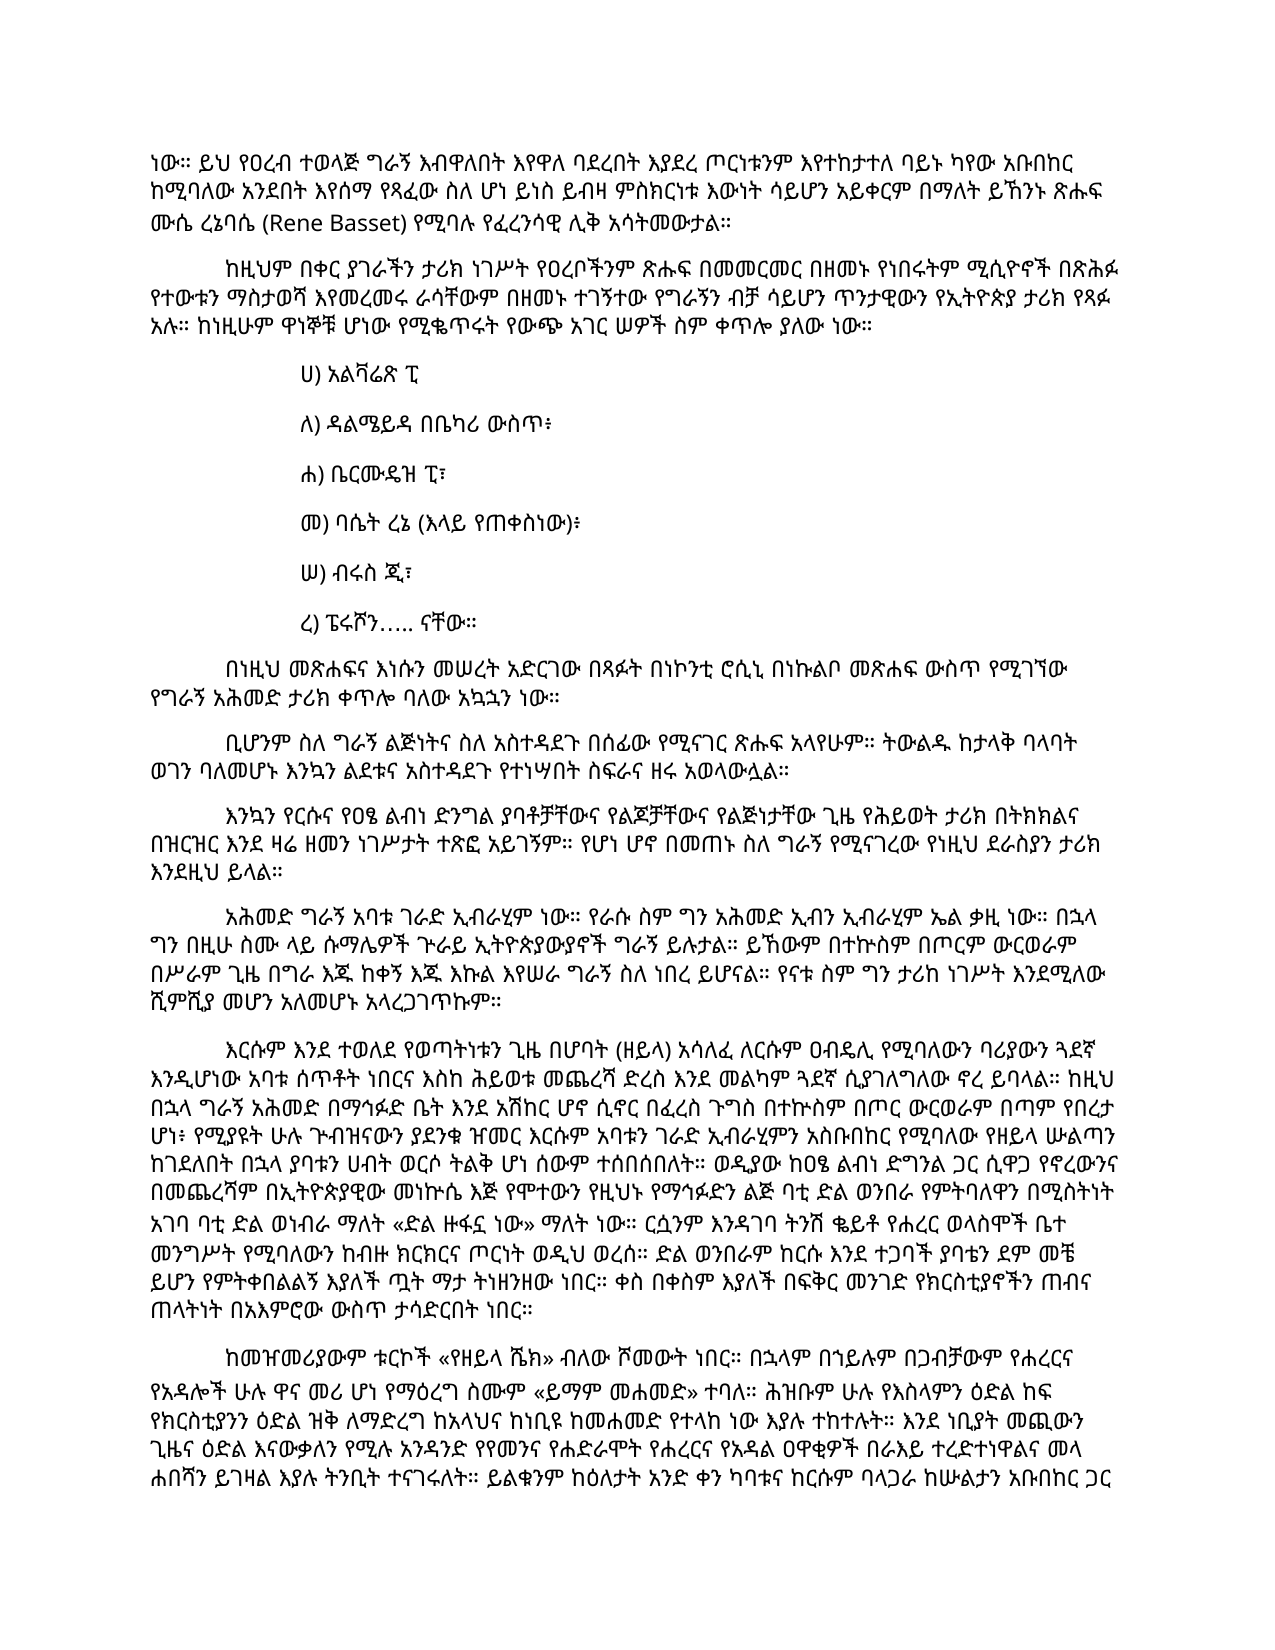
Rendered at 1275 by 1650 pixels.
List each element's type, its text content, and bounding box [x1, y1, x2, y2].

text እንኳን የርሱና የዐፄ ልብነ ድንግል ያባቶቻቸውና የልጆቻቸውና የልጅነታቸው ጊዜ የሕይወት ታሪክ በትክክልና በዝርዝር እንደ ዛሬ ዘመን ነገሥታት ተጽፎ አይገኝም። የሆነ ሆኖ በመጠኑ ስለ ግራኝ የሚናገረው የነዚህ ደራስያን ታሪክ እንደዚህ ይላል። [150, 803, 1125, 886]
text መ) ባሴት ረኔ (እላይ የጠቀስነው)፥ [150, 507, 1125, 538]
text ለ) ዳልሜይዳ በቤካሪ ውስጥ፥ [150, 408, 1125, 439]
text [150, 1342, 1125, 1491]
text ሠ) ብሩስ ጂ፣ [150, 557, 1125, 588]
text በነዚህ መጽሐፍና እነሱን መሠረት አድርገው በጻፉት በነኮንቲ ሮሲኒ በነኩልቦ መጽሐፍ ውስጥ የሚገኘው የግራኝ አሕመድ ታሪክ ቀጥሎ ባለው አኳኋን ነው። [150, 657, 1125, 712]
text ቢሆንም ስለ ግራኝ ልጅነትና ስለ አስተዳደጉ በሰፊው የሚናገር ጽሑፍ አላየሁም። ትውልዱ ከታላቅ ባላባት ወገን ባለመሆኑ እንኳን ልደቱና አስተዳደጉ የተነሣበት ስፍራና ዘሩ አወላውሏል። [150, 730, 1125, 785]
text እርሱም እንደ ተወለደ የወጣትነቱን ጊዜ በሆባት (ዘይላ) አሳለፈ ለርሱም ዐብዴሊ የሚባለውን ባሪያውን ጓደኛ እንዲሆነው አባቱ ሰጥቶት ነበርና እስከ ሕይወቱ መጨረሻ ድረስ እንደ መልካም ጓደኛ ሲያገለግለው ኖረ ይባላል። ከዚህ በኋላ ግራኝ አሕመድ በማኅፉድ ቤት እንደ አሽከር ሆኖ ሲኖር በፈረስ ጉግስ በተኵስም በጦር ውርወራም በጣም የበረታ ሆነ፥ የሚያዩት ሁሉ ጕብዝናውን ያደንቁ ዠመር እርሱም አባቱን ገራድ ኢብራሂምን አስቡበከር የሚባለው የዘይላ ሡልጣን ከገደለበት በኋላ ያባቱን ሀብት ወርሶ ትልቅ ሆነ ሰውም ተሰበሰበለት። ወዲያው ከዐፄ ልብነ ድግንል ጋር ሲዋጋ የኖረውንና በመጨረሻም በኢትዮጵያዊው መነኵሴ እጅ የሞተውን የዚህኑ የማኅፉድን ልጅ ባቲ ድል ወንበራ የምትባለዋን በሚስትነት አገባ ባቲ ድል ወነብራ ማለት «ድል ዙፋኗ ነው» ማለት ነው። ርሷንም እንዳገባ ትንሽ ቈይቶ የሐረር ወላስሞች ቤተ መንግሥት የሚባለውን ከብዙ ክርክርና ጦርነት ወዲህ ወረሰ። ድል ወንበራም ከርሱ እንደ ተጋባች ያባቴን ደም መቼ ይሆን የምትቀበልልኝ እያለች ጧት ማታ ትነዘንዘው ነበር። ቀስ በቀስም እያለች በፍቅር መንገድ የክርስቲያኖችን ጠብና ጠላትነት በአእምሮው ውስጥ ታሳድርበት ነበር። [150, 1034, 1125, 1324]
text ረ) ፔሩሾን….. ናቸው። [150, 607, 1125, 638]
text ሐ) ቤርሙዴዝ ፒ፣ [150, 457, 1125, 489]
text ከዚህም በቀር ያገራችን ታሪክ ነገሥት የዐረቦችንም ጽሑፍ በመመርመር በዘመኑ የነበሩትም ሚሲዮኖች በጽሕፉ የተውቱን ማስታወሻ እየመረመሩ ራሳቸውም በዘመኑ ተገኝተው የግራኝን ብቻ ሳይሆን ጥንታዊውን የኢትዮጵያ ታሪክ የጻፉ አሉ። ከነዚሁም ዋነኞቹ ሆነው የሚቈጥሩት የውጭ አገር ሠዎች ስም ቀጥሎ ያለው ነው። [150, 257, 1125, 340]
text ሀ) አልቫሬጽ ፒ [150, 358, 1125, 389]
text አሕመድ ግራኝ አባቱ ገራድ ኢብራሂም ነው። የራሱ ስም ግን አሕመድ ኢብን ኢብራሂም ኤል ቃዚ ነው። በኋላ ግን በዚሁ ስሙ ላይ ሱማሌዎች ጕራይ ኢትዮጵያውያኖች ግራኝ ይሉታል። ይኸውም በተኵስም በጦርም ውርወራም በሥራም ጊዜ በግራ እጁ ከቀኝ እጁ እኩል እየሠራ ግራኝ ስለ ነበረ ይሆናል። የናቱ ስም ግን ታሪከ ነገሥት እንደሚለው ሺምሺያ መሆን አለመሆኑ አላረጋገጥኩም። [150, 904, 1125, 1016]
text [150, 150, 1125, 238]
